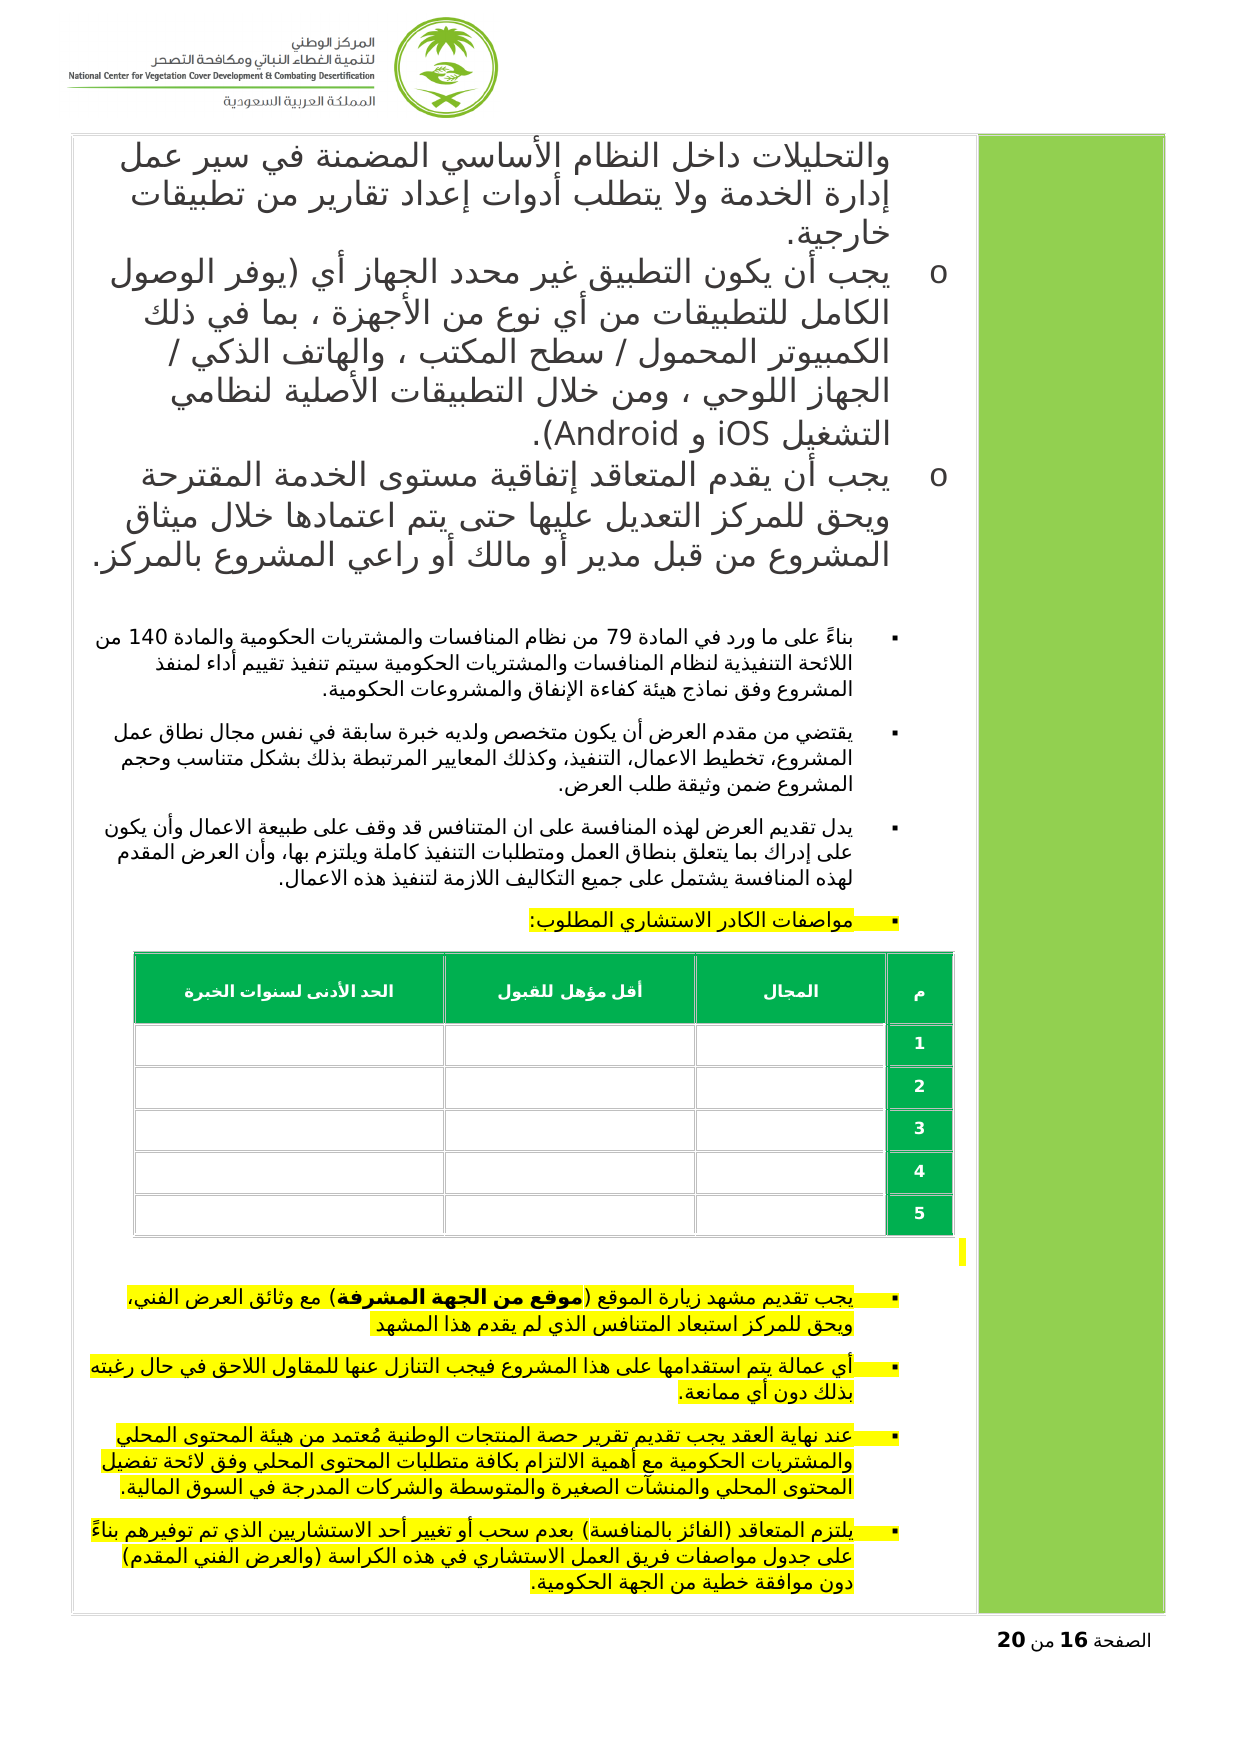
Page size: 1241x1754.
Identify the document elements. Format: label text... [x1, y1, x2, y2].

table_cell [73, 136, 976, 1613]
table_cell الشروط الخاصة [978, 134, 1165, 1613]
picture [59, 13, 500, 118]
